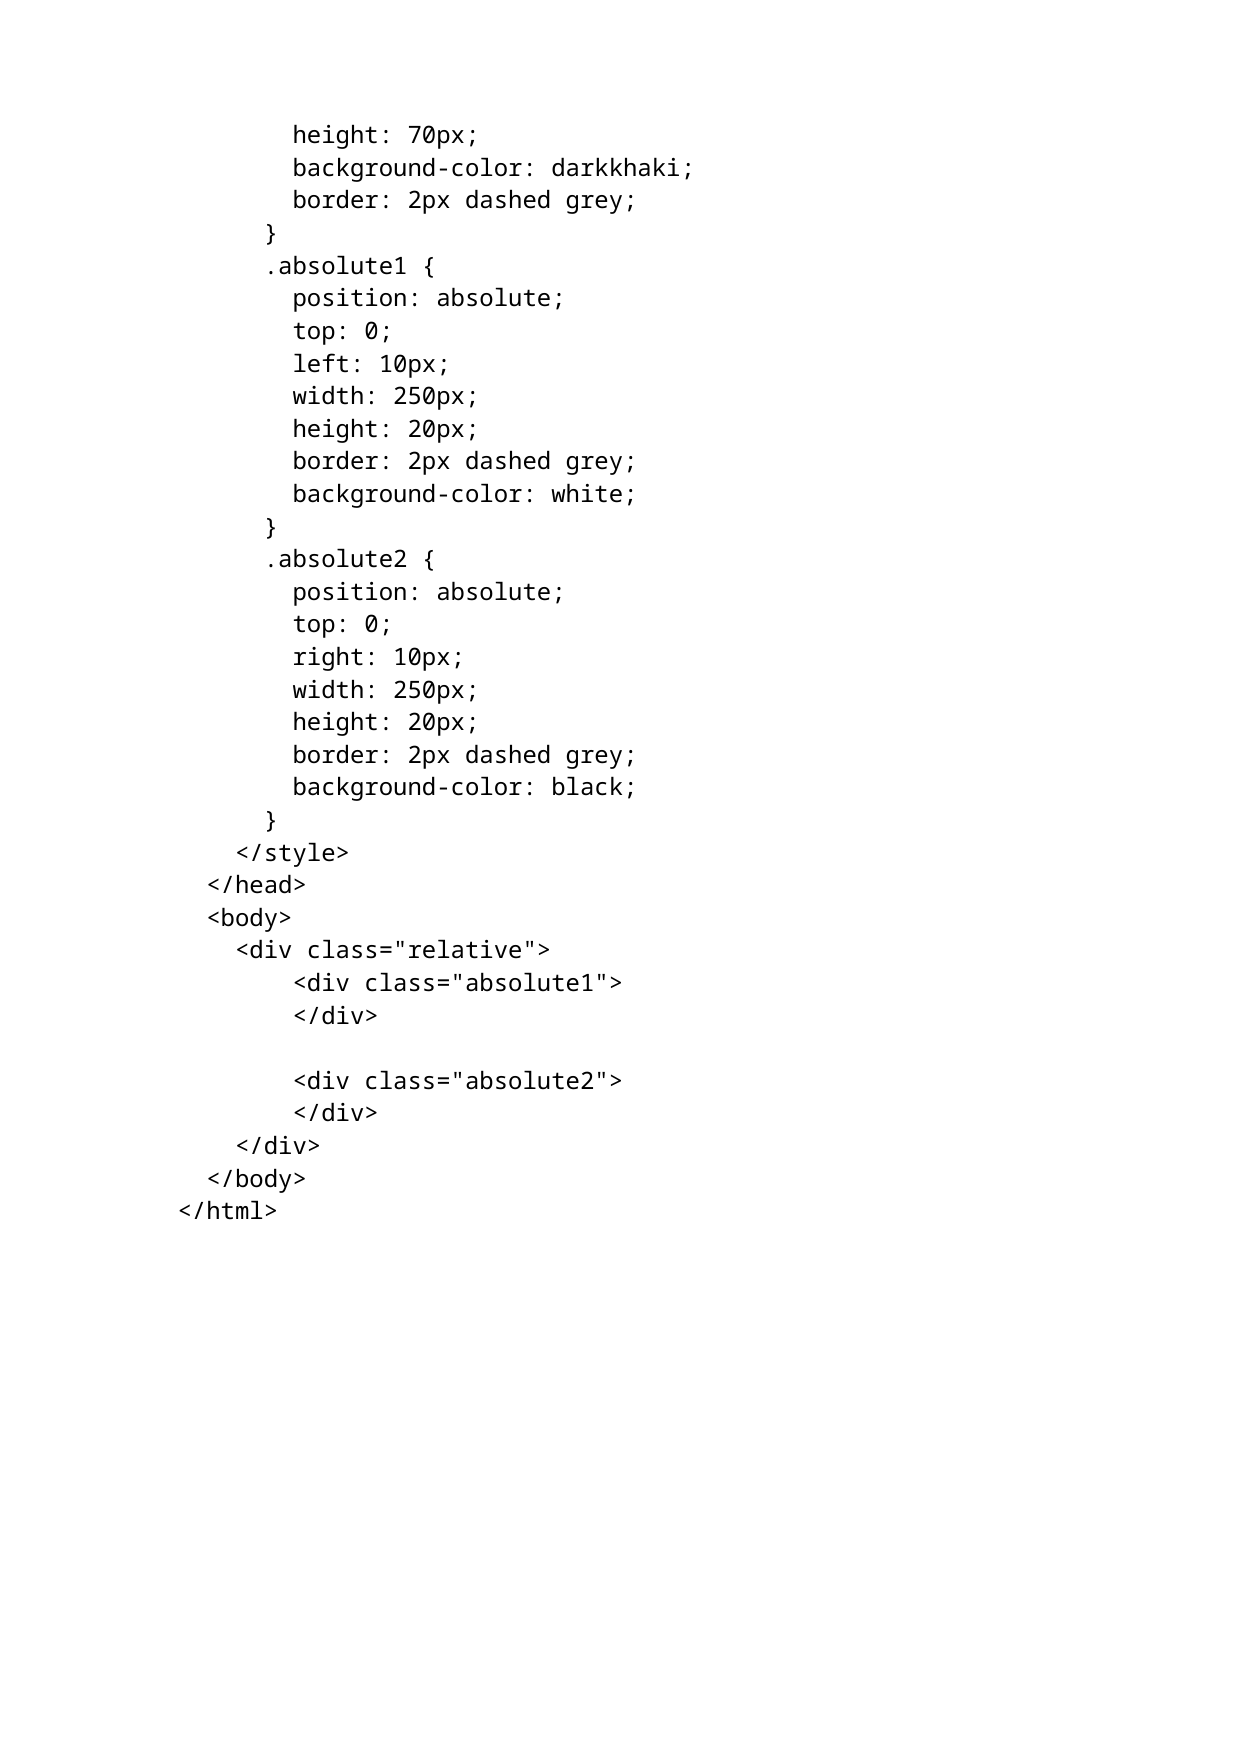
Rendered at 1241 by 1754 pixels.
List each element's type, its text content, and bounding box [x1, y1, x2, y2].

text background-color: white; [177, 477, 1152, 509]
text width: 250px; [177, 672, 1152, 705]
text height: 20px; [177, 705, 1152, 738]
text } [177, 216, 1152, 248]
text border: 2px dashed grey; [177, 738, 1152, 770]
text <div class="absolute1"> [177, 966, 1152, 998]
text </div> [177, 1096, 1152, 1129]
text height: 20px; [177, 412, 1152, 444]
text } [177, 803, 1152, 835]
text right: 10px; [177, 640, 1152, 672]
text <body> [177, 901, 1152, 933]
text .absolute1 { [177, 248, 1152, 281]
text top: 0; [177, 607, 1152, 640]
text left: 10px; [177, 346, 1152, 379]
text border: 2px dashed grey; [177, 444, 1152, 477]
text border: 2px dashed grey; [177, 183, 1152, 216]
text .absolute2 { [177, 542, 1152, 574]
text position: absolute; [177, 574, 1152, 607]
text background-color: black; [177, 770, 1152, 803]
text <div class="absolute2"> [177, 1064, 1152, 1096]
text </html> [177, 1194, 1152, 1227]
text width: 250px; [177, 379, 1152, 412]
text } [177, 509, 1152, 542]
text background-color: darkkhaki; [177, 151, 1152, 183]
text position: absolute; [177, 281, 1152, 314]
text </div> [177, 998, 1152, 1031]
text </div> [177, 1129, 1152, 1161]
text top: 0; [177, 314, 1152, 346]
text <div class="relative"> [177, 933, 1152, 966]
text height: 70px; [177, 118, 1152, 151]
text </body> [177, 1161, 1152, 1194]
text </style> [177, 835, 1152, 868]
text </head> [177, 868, 1152, 901]
